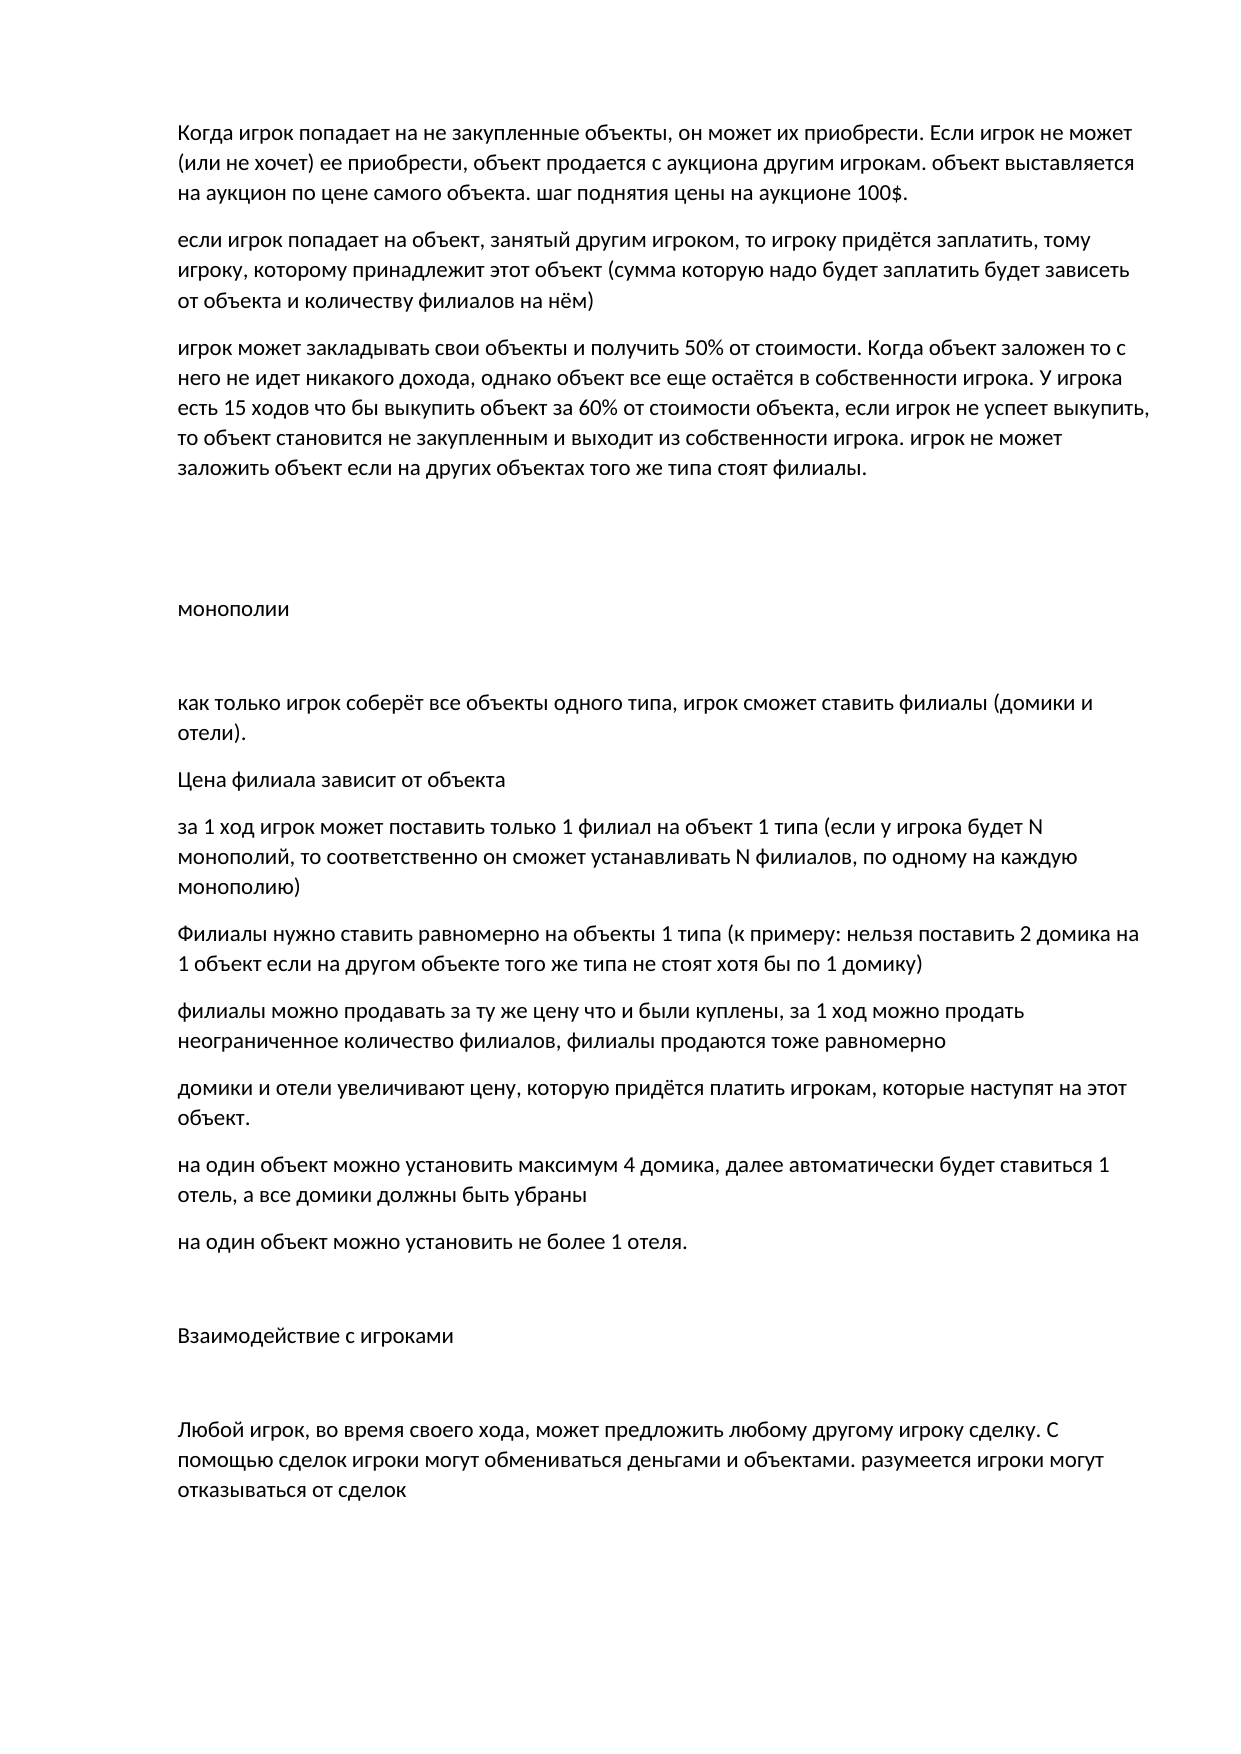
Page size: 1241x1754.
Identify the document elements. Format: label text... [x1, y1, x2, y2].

text монополии [177, 594, 1152, 622]
text если игрок попадает на объект, занятый другим игроком, то игроку придётся заплатить, тому игроку, которому принадлежит этот объект (сумма которую надо будет заплатить будет зависеть от объекта и количеству филиалов на нём) [177, 225, 1152, 314]
text как только игрок соберёт все объекты одного типа, игрок сможет ставить филиалы (домики и отели). [177, 688, 1152, 746]
text домики и отели увеличивают цену, которую придётся платить игрокам, которые наступят на этот объект. [177, 1073, 1152, 1132]
text на один объект можно установить не более 1 отеля. [177, 1227, 1152, 1256]
text Взаимодействие с игроками [177, 1321, 1152, 1349]
text за 1 ход игрок может поставить только 1 филиал на объект 1 типа (если у игрока будет N монополий, то соответственно он сможет устанавливать N филиалов, по одному на каждую монополию) [177, 812, 1152, 900]
text игрок может закладывать свои объекты и получить 50% от стоимости. Когда объект заложен то с него не идет никакого дохода, однако объект все еще остаётся в собственности игрока. У игрока есть 15 ходов что бы выкупить объект за 60% от стоимости объекта, если игрок не успеет выкупить, то объект становится не закупленным и выходит из собственности игрока. игрок не может заложить объект если на других объектах того же типа стоят филиалы. [177, 333, 1152, 482]
text Любой игрок, во время своего хода, может предложить любому другому игроку сделку. С помощью сделок игроки могут обмениваться деньгами и объектами. разумеется игроки могут отказываться от сделок [177, 1415, 1152, 1503]
text филиалы можно продавать за ту же цену что и были куплены, за 1 ход можно продать неограниченное количество филиалов, филиалы продаются тоже равномерно [177, 996, 1152, 1054]
text Цена филиала зависит от объекта [177, 765, 1152, 793]
text Филиалы нужно ставить равномерно на объекты 1 типа (к примеру: нельзя поставить 2 домика на 1 объект если на другом объекте того же типа не стоят хотя бы по 1 домику) [177, 919, 1152, 977]
text на один объект можно установить максимум 4 домика, далее автоматически будет ставиться 1 отель, а все домики должны быть убраны [177, 1150, 1152, 1209]
text Когда игрок попадает на не закупленные объекты, он может их приобрести. Если игрок не может (или не хочет) ее приобрести, объект продается с аукциона другим игрокам. объект выставляется на аукцион по цене самого объекта. шаг поднятия цены на аукционе 100$. [177, 118, 1152, 207]
